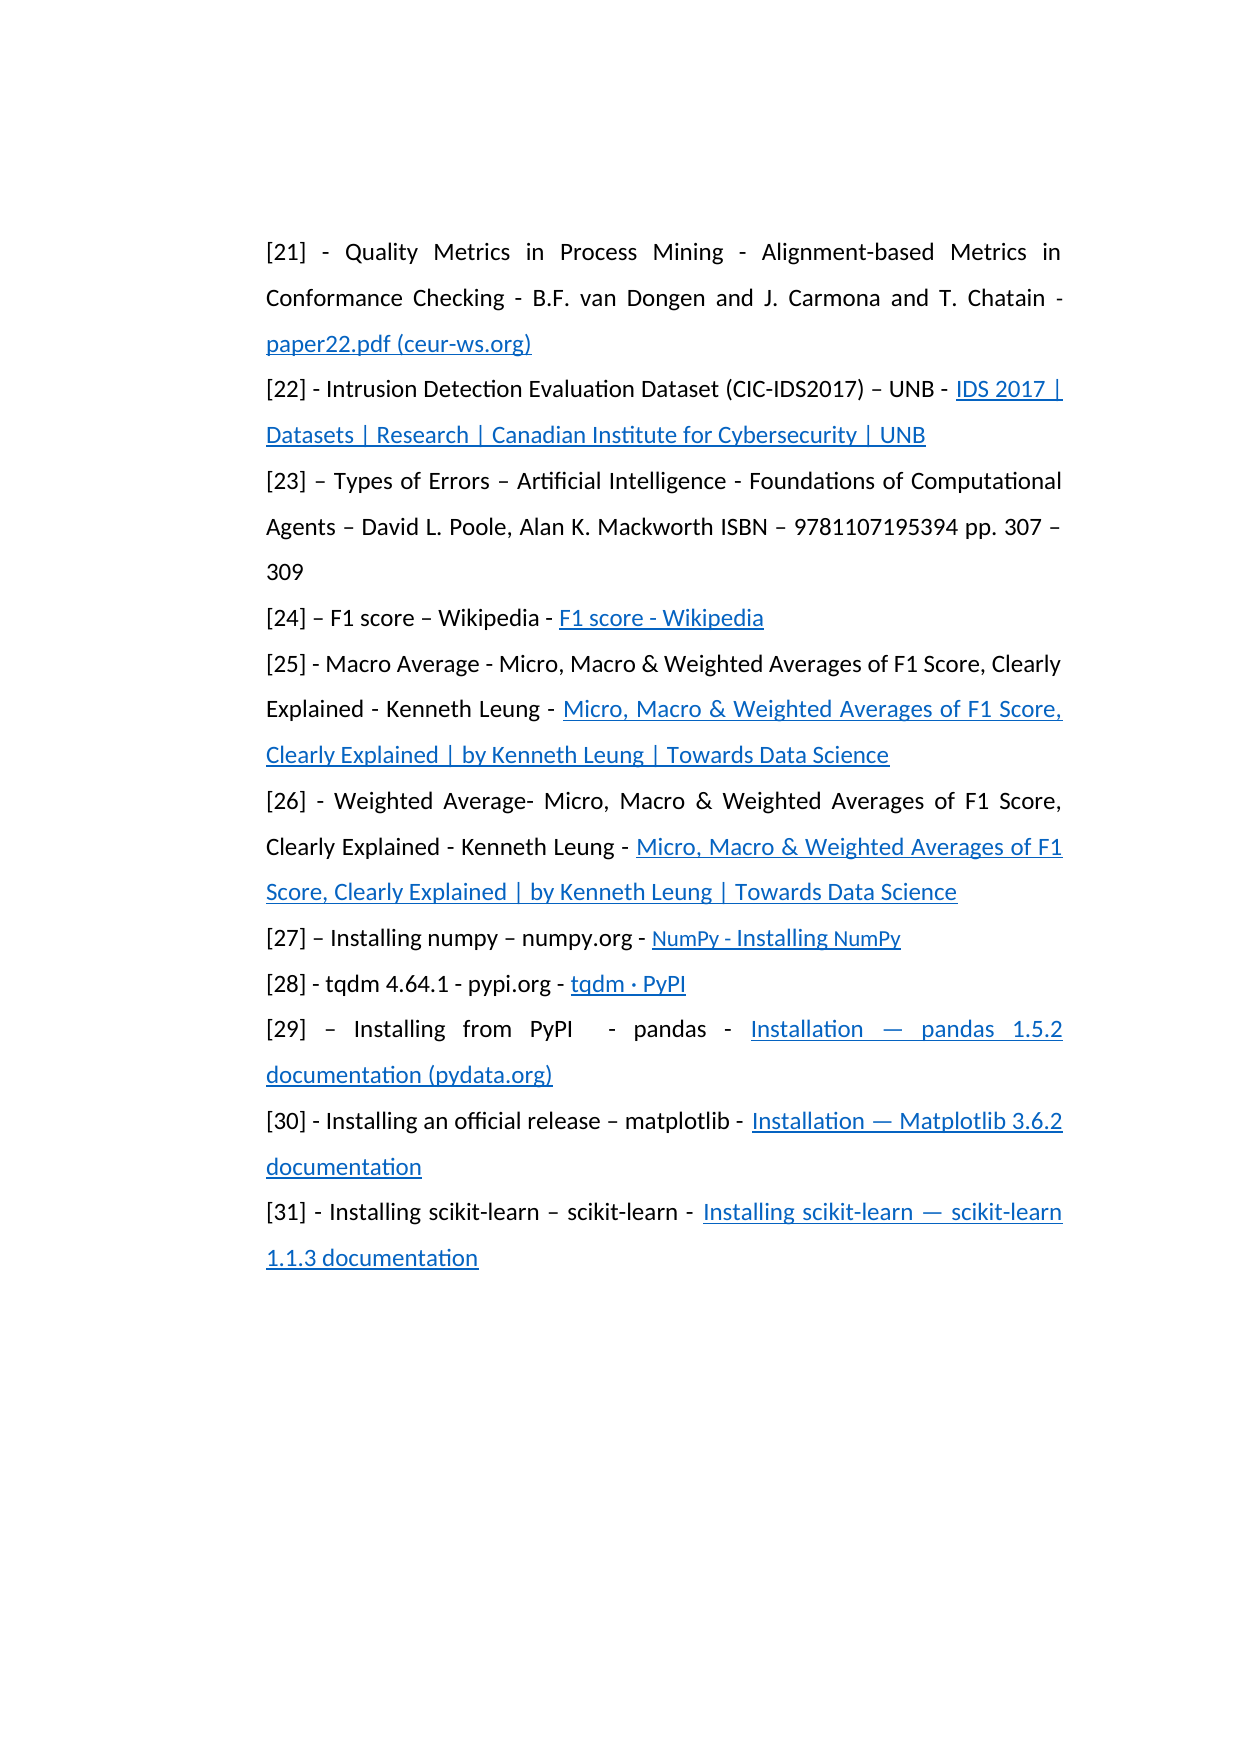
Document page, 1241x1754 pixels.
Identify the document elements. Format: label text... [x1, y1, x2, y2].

text [29] – Installing from PyPI - pandas - Installation — pandas 1.5.2 documentation (pydata.org) [266, 1014, 1063, 1090]
text [21] - Quality Metrics in Process Mining - Alignment-based Metrics in Conformance Checking - B.F. van Dongen and J. Carmona and T. Chatain - paper22.pdf (ceur-ws.org) [266, 236, 1063, 358]
text [28] - tqdm 4.64.1 - pypi.org - tqdm · PyPI [266, 968, 1063, 998]
text [24] – F1 score – Wikipedia - F1 score - Wikipedia [266, 602, 1063, 633]
text [26] - Weighted Average- Micro, Macro & Weighted Averages of F1 Score, Clearly Explained - Kenneth Leung - Micro, Macro & Weighted Averages of F1 Score, Clearly Explained | by Kenneth Leung | Towards Data Science [266, 785, 1063, 907]
text [23] – Types of Errors – Artificial Intelligence - Foundations of Computational Agents – David L. Poole, Alan K. Mackworth ISBN – 9781107195394 pp. 307 – 309 [266, 465, 1063, 587]
text [30] - Installing an official release – matplotlib - Installation — Matplotlib 3.6.2 documentation [266, 1105, 1063, 1181]
text [22] - Intrusion Detection Evaluation Dataset (CIC-IDS2017) – UNB - IDS 2017 | Datasets | Research | Canadian Institute for Cybersecurity | UNB [266, 373, 1063, 450]
text [25] - Macro Average - Micro, Macro & Weighted Averages of F1 Score, Clearly Explained - Kenneth Leung - Micro, Macro & Weighted Averages of F1 Score, Clearly Explained | by Kenneth Leung | Towards Data Science [266, 648, 1063, 770]
text [27] – Installing numpy – numpy.org - NumPy - Installing NumPy [266, 922, 1063, 953]
text [31] - Installing scikit-learn – scikit-learn - Installing scikit-learn — scikit-learn 1.1.3 documentation [266, 1197, 1063, 1273]
